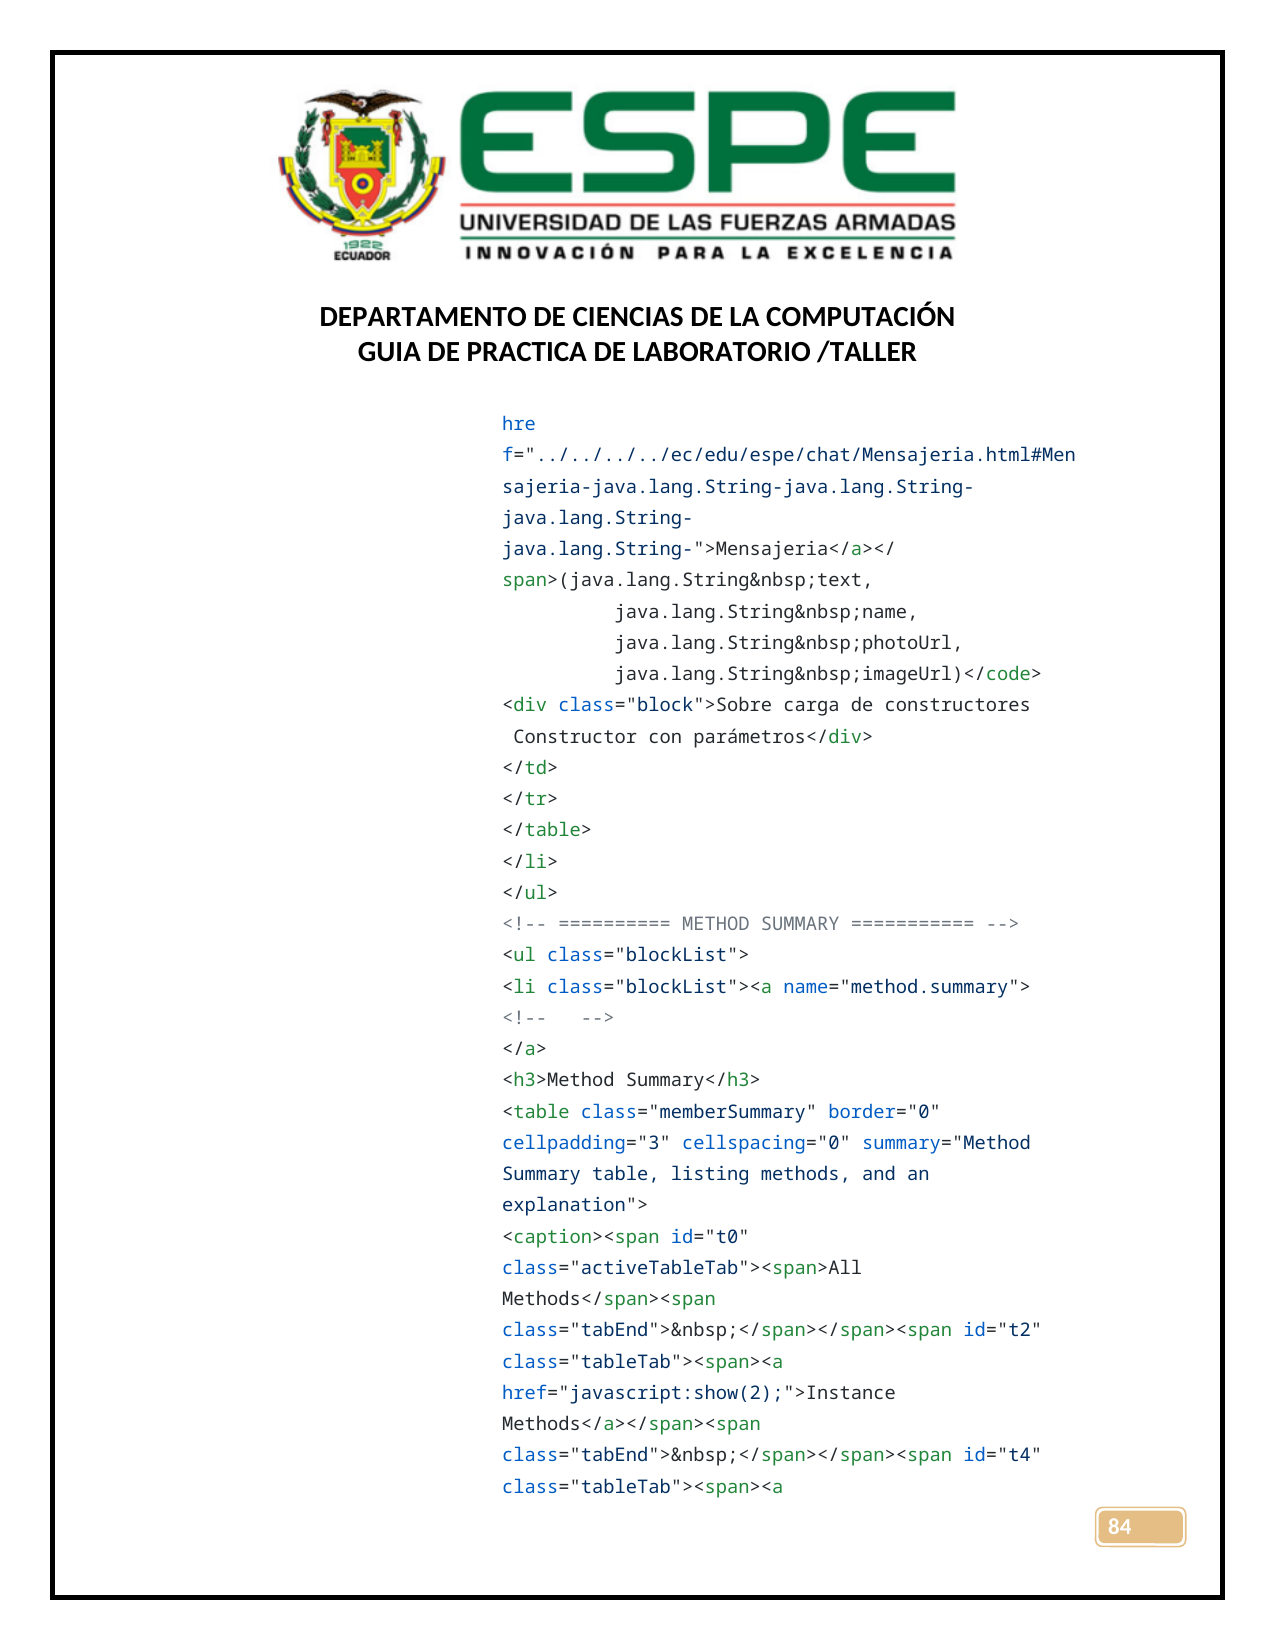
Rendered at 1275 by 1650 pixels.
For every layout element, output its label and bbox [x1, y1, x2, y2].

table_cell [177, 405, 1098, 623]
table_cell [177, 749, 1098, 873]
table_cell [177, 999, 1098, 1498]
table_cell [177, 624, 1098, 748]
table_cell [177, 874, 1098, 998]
picture [254, 74, 972, 280]
